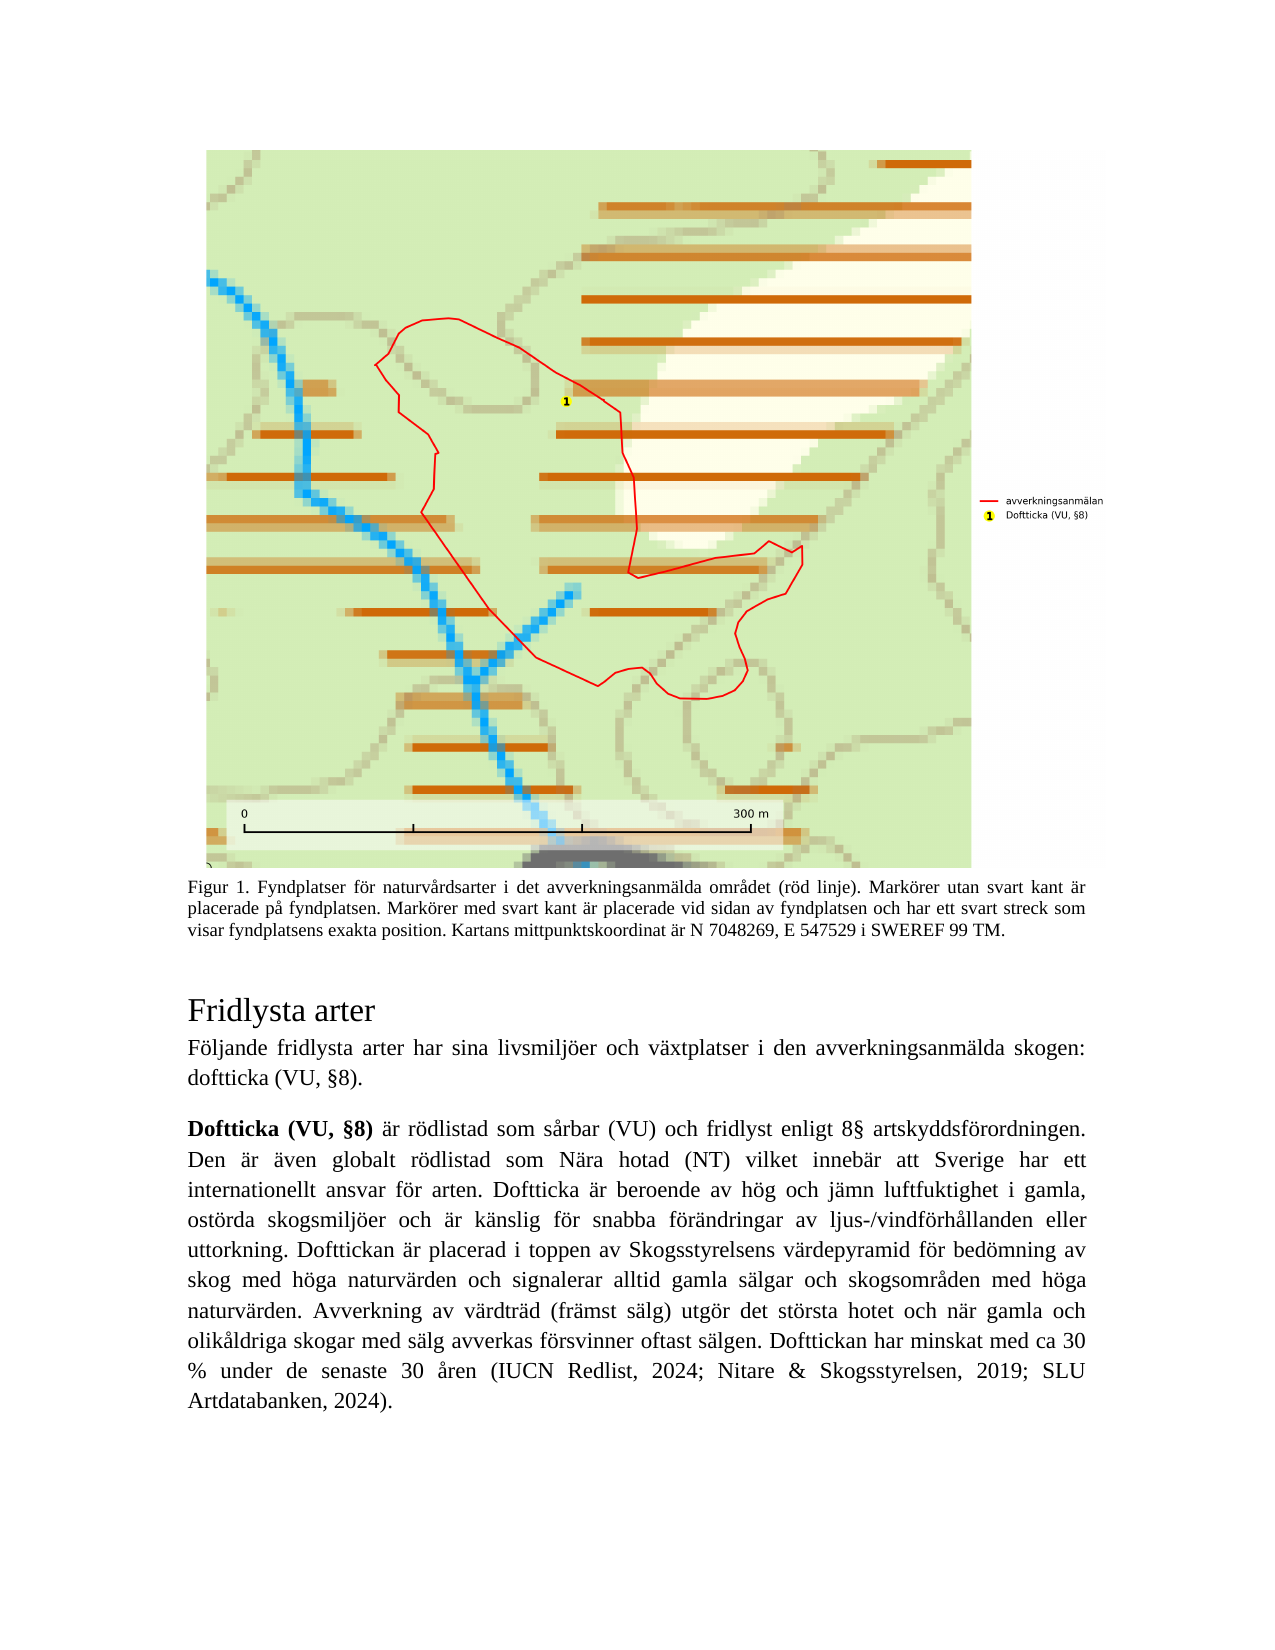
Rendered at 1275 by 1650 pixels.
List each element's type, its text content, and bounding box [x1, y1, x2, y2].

text Doftticka (VU, §8) är rödlistad som sårbar (VU) och fridlyst enligt 8§ artskyddsförordningen. Den är även globalt rödlistad som Nära hotad (NT) vilket innebär att Sverige har ett internationellt ansvar för arten. Doftticka är beroende av hög och jämn luftfuktighet i gamla, ostörda skogsmiljöer och är känslig för snabba förändringar av ljus-/vindförhållanden eller uttorkning. Dofttickan är placerad i toppen av Skogsstyrelsens värdepyramid för bedömning av skog med höga naturvärden och signalerar alltid gamla sälgar och skogsområden med höga naturvärden. Avverkning av värdträd (främst sälg) utgör det största hotet och när gamla och olikåldriga skogar med sälg avverkas försvinner oftast sälgen. Dofttickan har minskat med ca 30 % under de senaste 30 åren (IUCN Redlist, 2024; Nitare & Skogsstyrelsen, 2019; SLU Artdatabanken, 2024). [187, 1116, 1087, 1414]
subtitle Fridlysta arter [187, 990, 1087, 1028]
text Följande fridlysta arter har sina livsmiljöer och växtplatser i den avverkningsanmälda skogen: doftticka (VU, §8). [187, 1034, 1087, 1091]
text Figur 1. Fyndplatser för naturvårdsarter i det avverkningsanmälda området (röd linje). Markörer utan svart kant är placerade på fyndplatsen. Markörer med svart kant är placerade vid sidan av fyndplatsen och har ett svart streck som visar fyndplatsens exakta position. Kartans mittpunktskoordinat är N 7048269, E 547529 i SWEREF 99 TM. [187, 876, 1087, 940]
picture [206, 150, 1107, 868]
